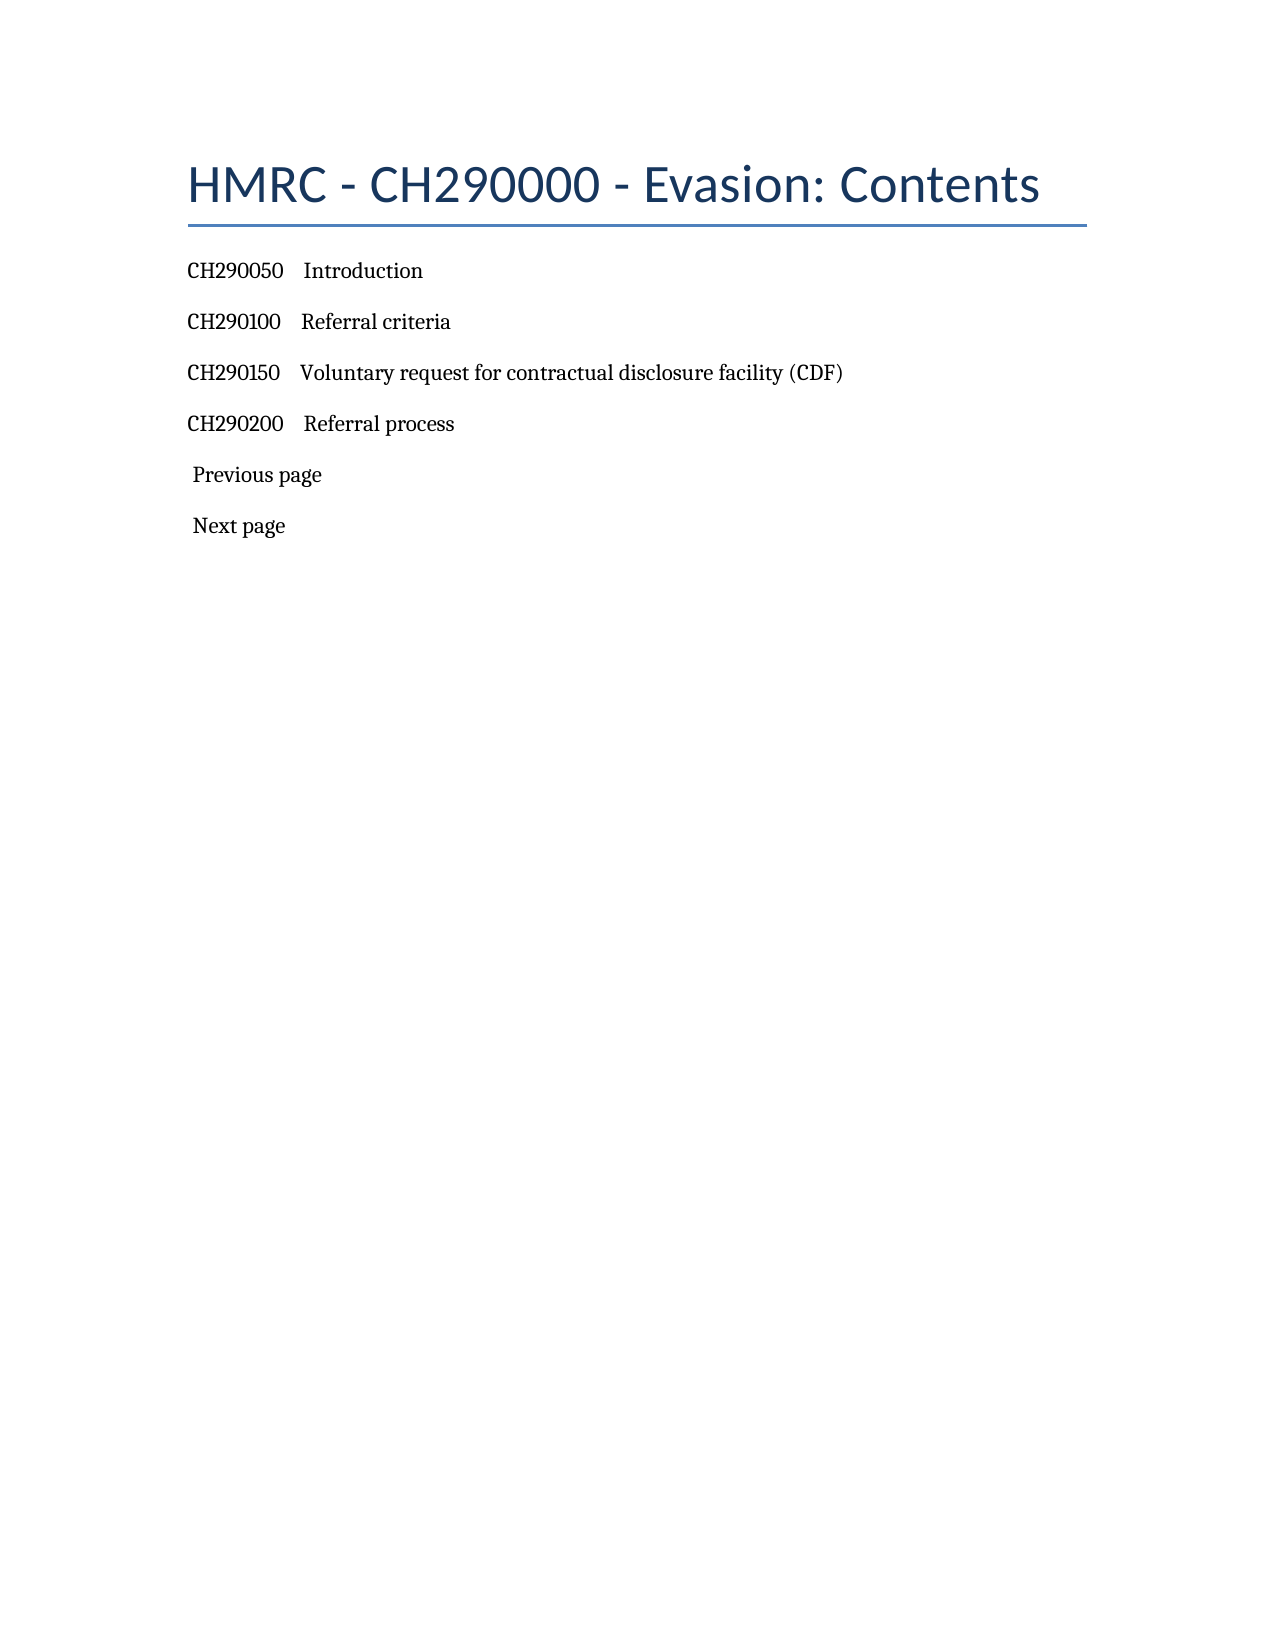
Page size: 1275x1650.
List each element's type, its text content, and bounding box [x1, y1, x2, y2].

title HMRC - CH290000 - Evasion: Contents [187, 150, 1087, 227]
text Next page [187, 513, 1087, 539]
text Previous page [187, 462, 1087, 488]
text CH290150 Voluntary request for contractual disclosure facility (CDF) [187, 360, 1087, 386]
text CH290050 Introduction [187, 258, 1087, 284]
text CH290200 Referral process [187, 411, 1087, 437]
text CH290100 Referral criteria [187, 309, 1087, 335]
